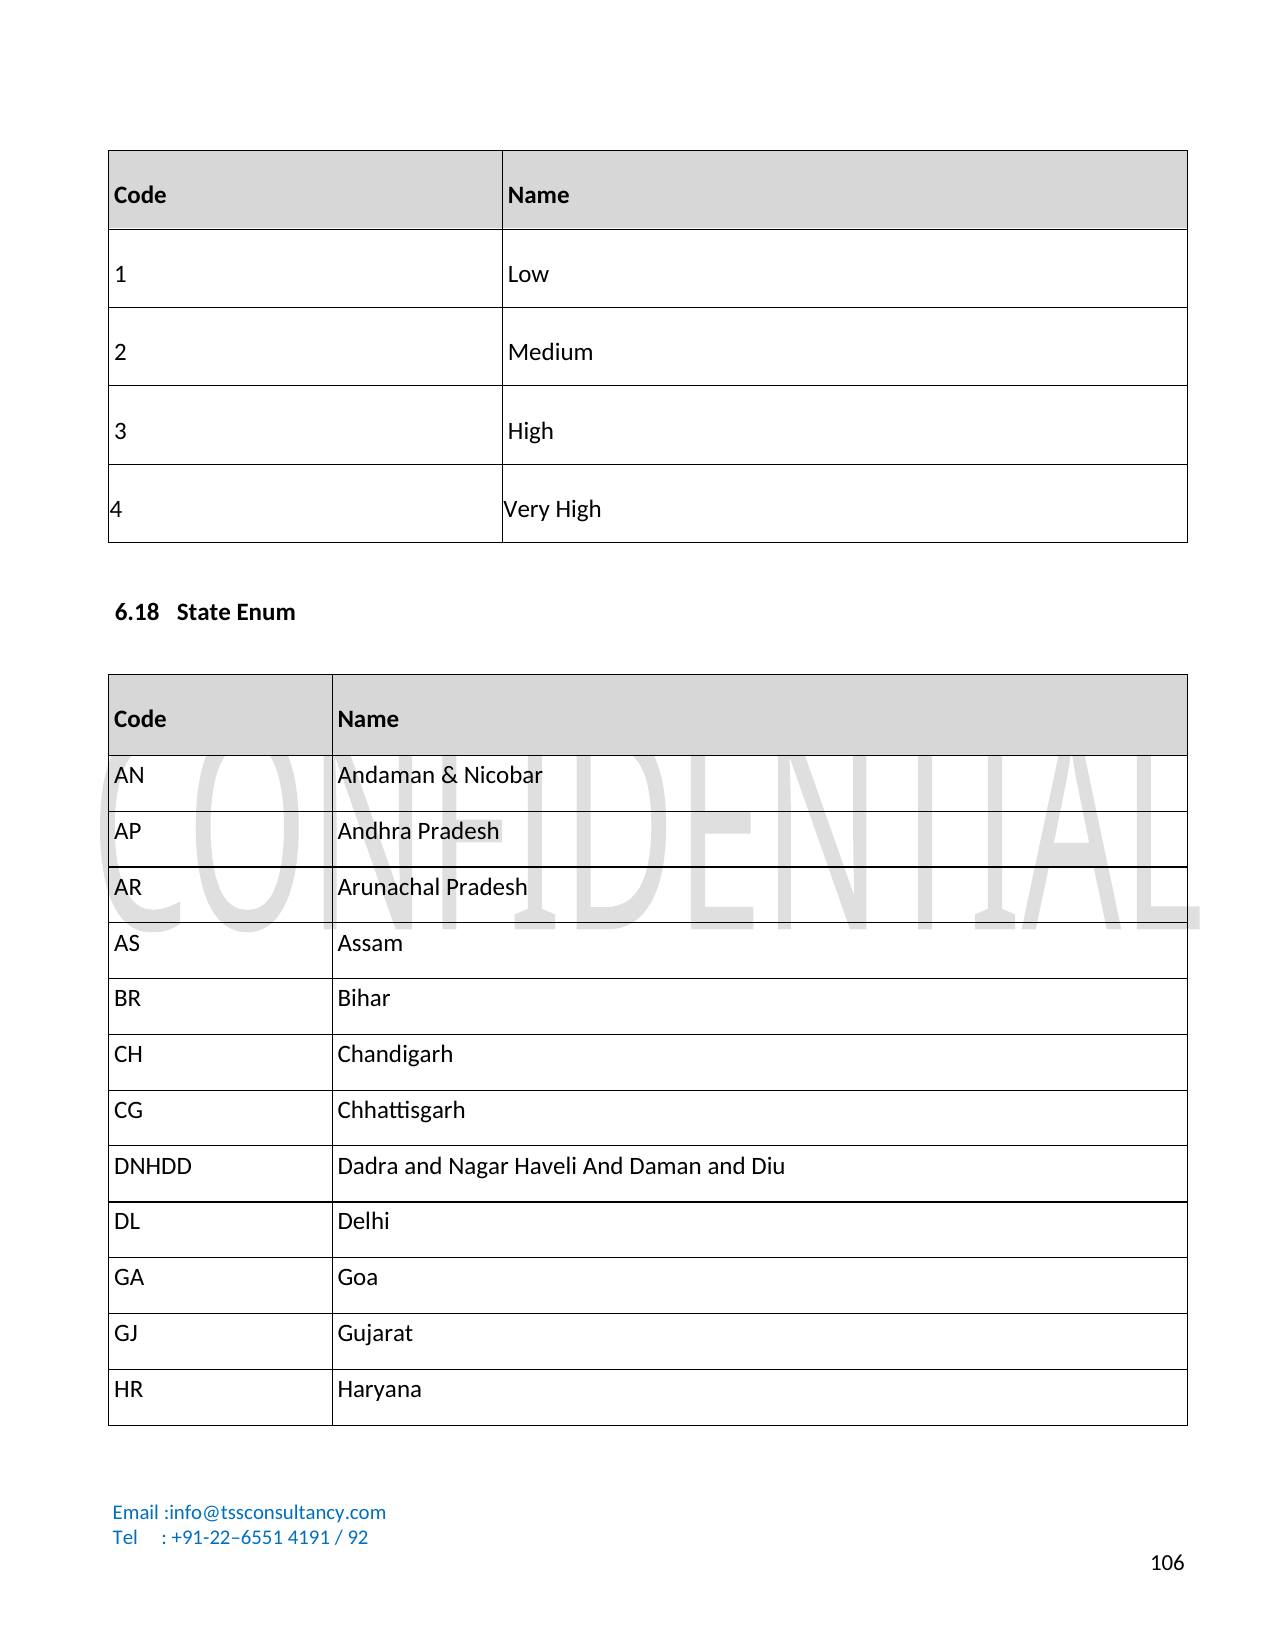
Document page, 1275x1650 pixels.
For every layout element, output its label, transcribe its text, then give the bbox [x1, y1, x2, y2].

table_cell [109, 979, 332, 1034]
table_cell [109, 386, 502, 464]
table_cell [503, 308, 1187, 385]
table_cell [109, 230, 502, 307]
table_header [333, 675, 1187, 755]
subtitle State Enum [114, 596, 1223, 626]
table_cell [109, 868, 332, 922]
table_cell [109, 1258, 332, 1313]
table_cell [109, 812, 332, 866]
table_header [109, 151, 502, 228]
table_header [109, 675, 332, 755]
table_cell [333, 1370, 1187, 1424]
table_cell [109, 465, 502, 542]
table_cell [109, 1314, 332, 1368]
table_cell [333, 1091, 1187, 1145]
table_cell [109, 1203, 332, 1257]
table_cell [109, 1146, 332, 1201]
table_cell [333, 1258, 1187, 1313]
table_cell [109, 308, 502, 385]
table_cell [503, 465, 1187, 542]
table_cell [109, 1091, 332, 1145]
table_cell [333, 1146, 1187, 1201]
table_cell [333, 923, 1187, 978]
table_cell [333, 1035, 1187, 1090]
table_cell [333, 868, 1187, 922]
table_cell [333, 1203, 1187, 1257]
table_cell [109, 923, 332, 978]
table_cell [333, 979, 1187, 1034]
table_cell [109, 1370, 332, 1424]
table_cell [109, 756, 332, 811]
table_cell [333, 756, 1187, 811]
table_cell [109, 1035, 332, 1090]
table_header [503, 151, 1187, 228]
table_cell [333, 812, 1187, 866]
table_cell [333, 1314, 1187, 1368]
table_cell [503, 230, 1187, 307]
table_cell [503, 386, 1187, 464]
